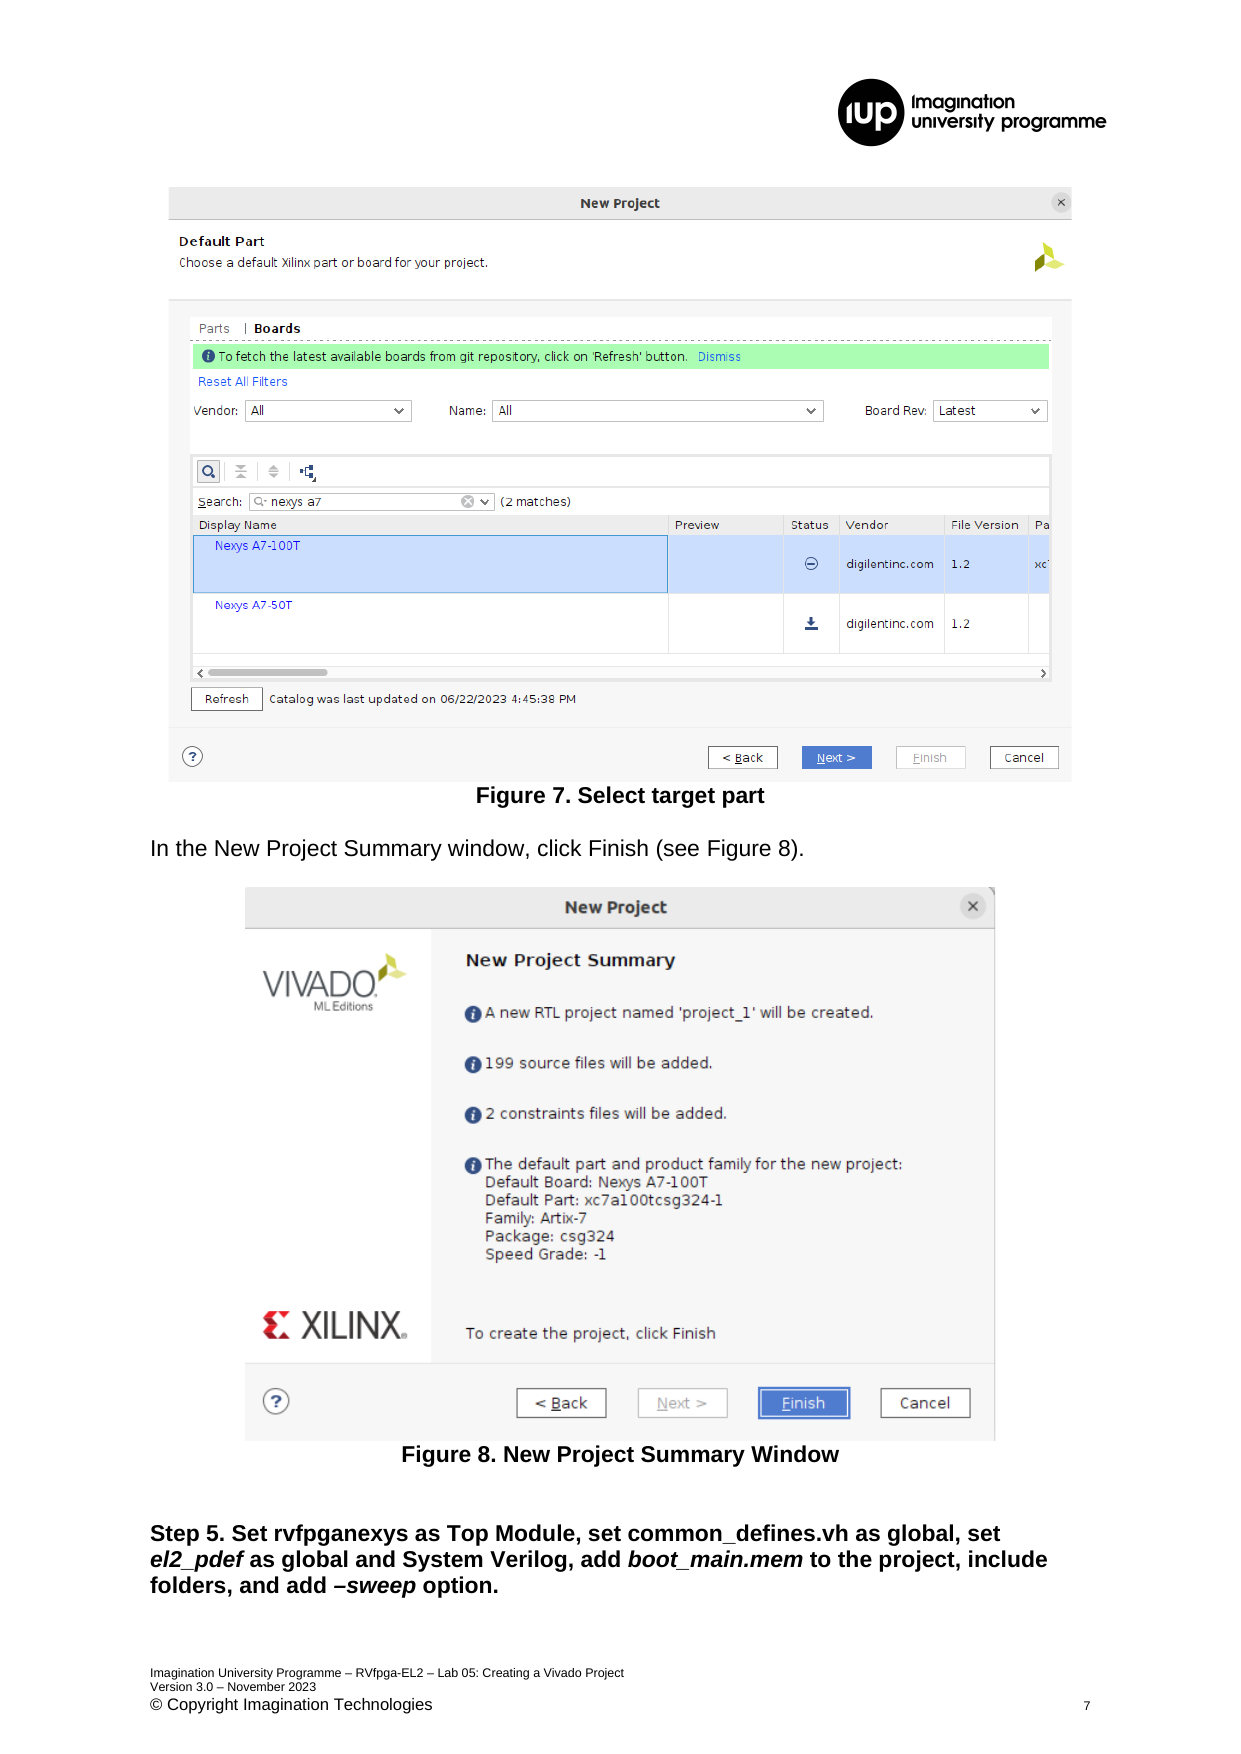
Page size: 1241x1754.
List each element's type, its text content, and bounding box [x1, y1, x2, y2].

text In the New Project Summary window, click Finish (see Figure 8). [150, 835, 1090, 861]
text Figure 7. Select target part [150, 782, 1090, 808]
picture [837, 77, 1108, 148]
picture [245, 887, 995, 1441]
picture [168, 187, 1072, 782]
text Figure 8. New Project Summary Window [150, 1441, 1090, 1467]
text Step 5. Set rvfpganexys as Top Module, set common_defines.vh as global, set el2_pdef as global and System Verilog, add boot_main.mem to the project, include folders, and add –sweep option. [150, 1520, 1090, 1599]
